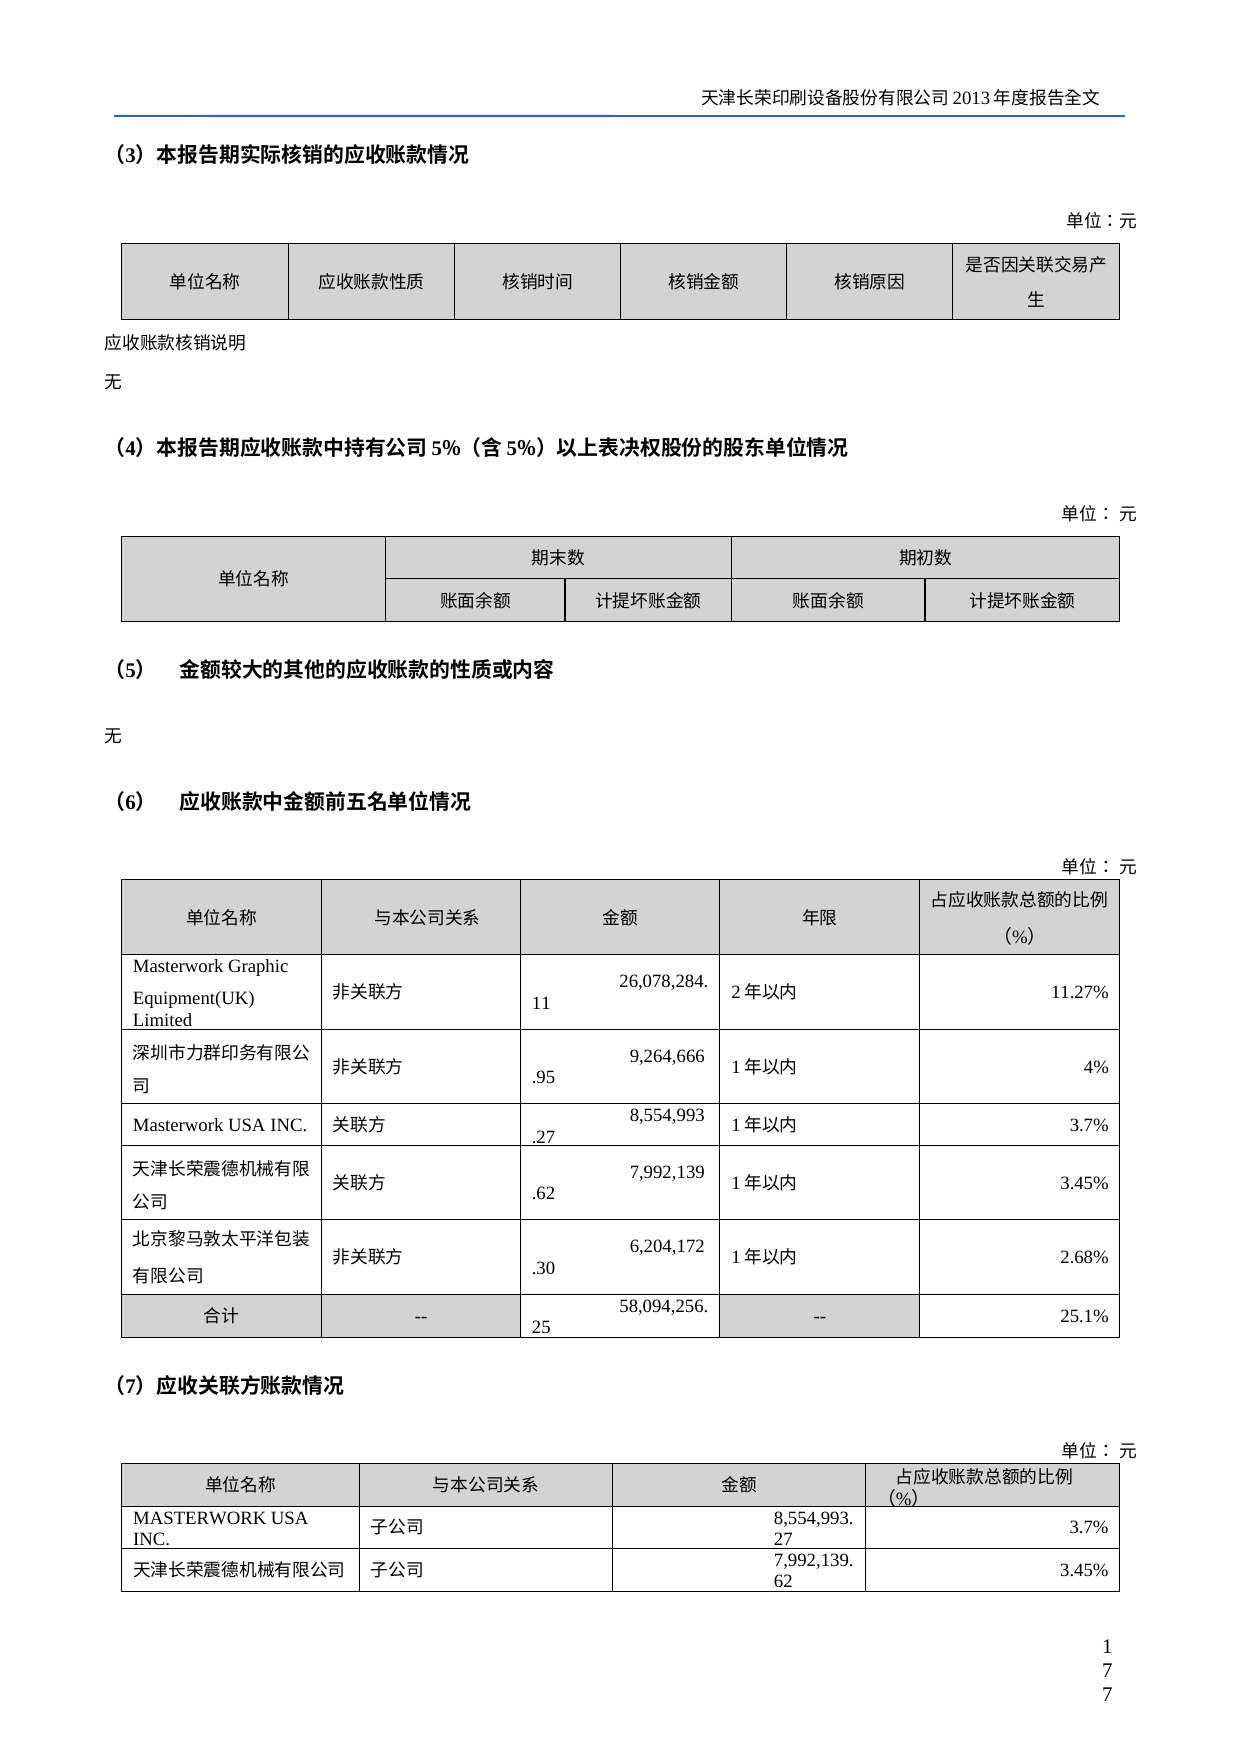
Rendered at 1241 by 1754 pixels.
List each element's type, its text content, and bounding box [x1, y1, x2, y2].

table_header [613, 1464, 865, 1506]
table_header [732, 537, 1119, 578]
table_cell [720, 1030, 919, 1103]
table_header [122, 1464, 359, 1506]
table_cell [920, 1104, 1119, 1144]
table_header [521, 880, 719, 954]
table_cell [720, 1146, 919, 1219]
text 单位： 元 [104, 501, 1137, 525]
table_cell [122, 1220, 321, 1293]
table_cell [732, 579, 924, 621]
text （4）本报告期应收账款中持有公司5%（含5%）以上表决权股份的股东单位情况 [104, 433, 1137, 462]
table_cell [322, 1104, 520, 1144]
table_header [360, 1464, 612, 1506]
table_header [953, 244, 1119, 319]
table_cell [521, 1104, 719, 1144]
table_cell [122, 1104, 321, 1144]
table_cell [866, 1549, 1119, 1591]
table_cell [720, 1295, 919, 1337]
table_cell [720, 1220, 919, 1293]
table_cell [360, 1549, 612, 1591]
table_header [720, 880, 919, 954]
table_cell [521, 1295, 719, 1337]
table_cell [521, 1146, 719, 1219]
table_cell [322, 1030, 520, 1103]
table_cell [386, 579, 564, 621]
text 单位： 元 [104, 1439, 1137, 1463]
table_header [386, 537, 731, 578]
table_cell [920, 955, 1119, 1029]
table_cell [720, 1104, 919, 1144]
text （7）应收关联方账款情况 [104, 1371, 1137, 1399]
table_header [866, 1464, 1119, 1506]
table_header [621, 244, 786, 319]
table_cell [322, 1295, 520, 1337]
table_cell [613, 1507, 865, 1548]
text （5） 金额较大的其他的应收账款的性质或内容 [104, 655, 1137, 684]
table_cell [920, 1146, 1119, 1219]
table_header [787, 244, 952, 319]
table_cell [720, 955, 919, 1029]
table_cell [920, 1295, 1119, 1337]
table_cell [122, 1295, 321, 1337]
text （6） 应收账款中金额前五名单位情况 [104, 787, 1137, 815]
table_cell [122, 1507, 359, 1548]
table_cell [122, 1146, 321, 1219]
text 单位： 元 [104, 855, 1137, 879]
text 单位：元 [104, 209, 1137, 233]
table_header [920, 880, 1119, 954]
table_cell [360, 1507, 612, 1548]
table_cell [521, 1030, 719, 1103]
text 应收账款核销说明 [104, 331, 1137, 355]
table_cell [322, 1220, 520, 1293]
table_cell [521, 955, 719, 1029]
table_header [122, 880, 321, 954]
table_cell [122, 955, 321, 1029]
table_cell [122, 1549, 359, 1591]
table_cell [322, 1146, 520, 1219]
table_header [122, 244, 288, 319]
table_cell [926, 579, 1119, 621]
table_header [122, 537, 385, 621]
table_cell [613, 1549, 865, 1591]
text （3）本报告期实际核销的应收账款情况 [104, 141, 1137, 169]
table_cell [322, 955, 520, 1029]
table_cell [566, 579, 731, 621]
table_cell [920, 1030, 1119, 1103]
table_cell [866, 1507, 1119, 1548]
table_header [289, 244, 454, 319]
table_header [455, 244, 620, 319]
text 无 [104, 723, 1137, 747]
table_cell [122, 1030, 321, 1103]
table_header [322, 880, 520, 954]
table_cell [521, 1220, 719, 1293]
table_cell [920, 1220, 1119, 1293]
text 无 [104, 369, 1137, 394]
